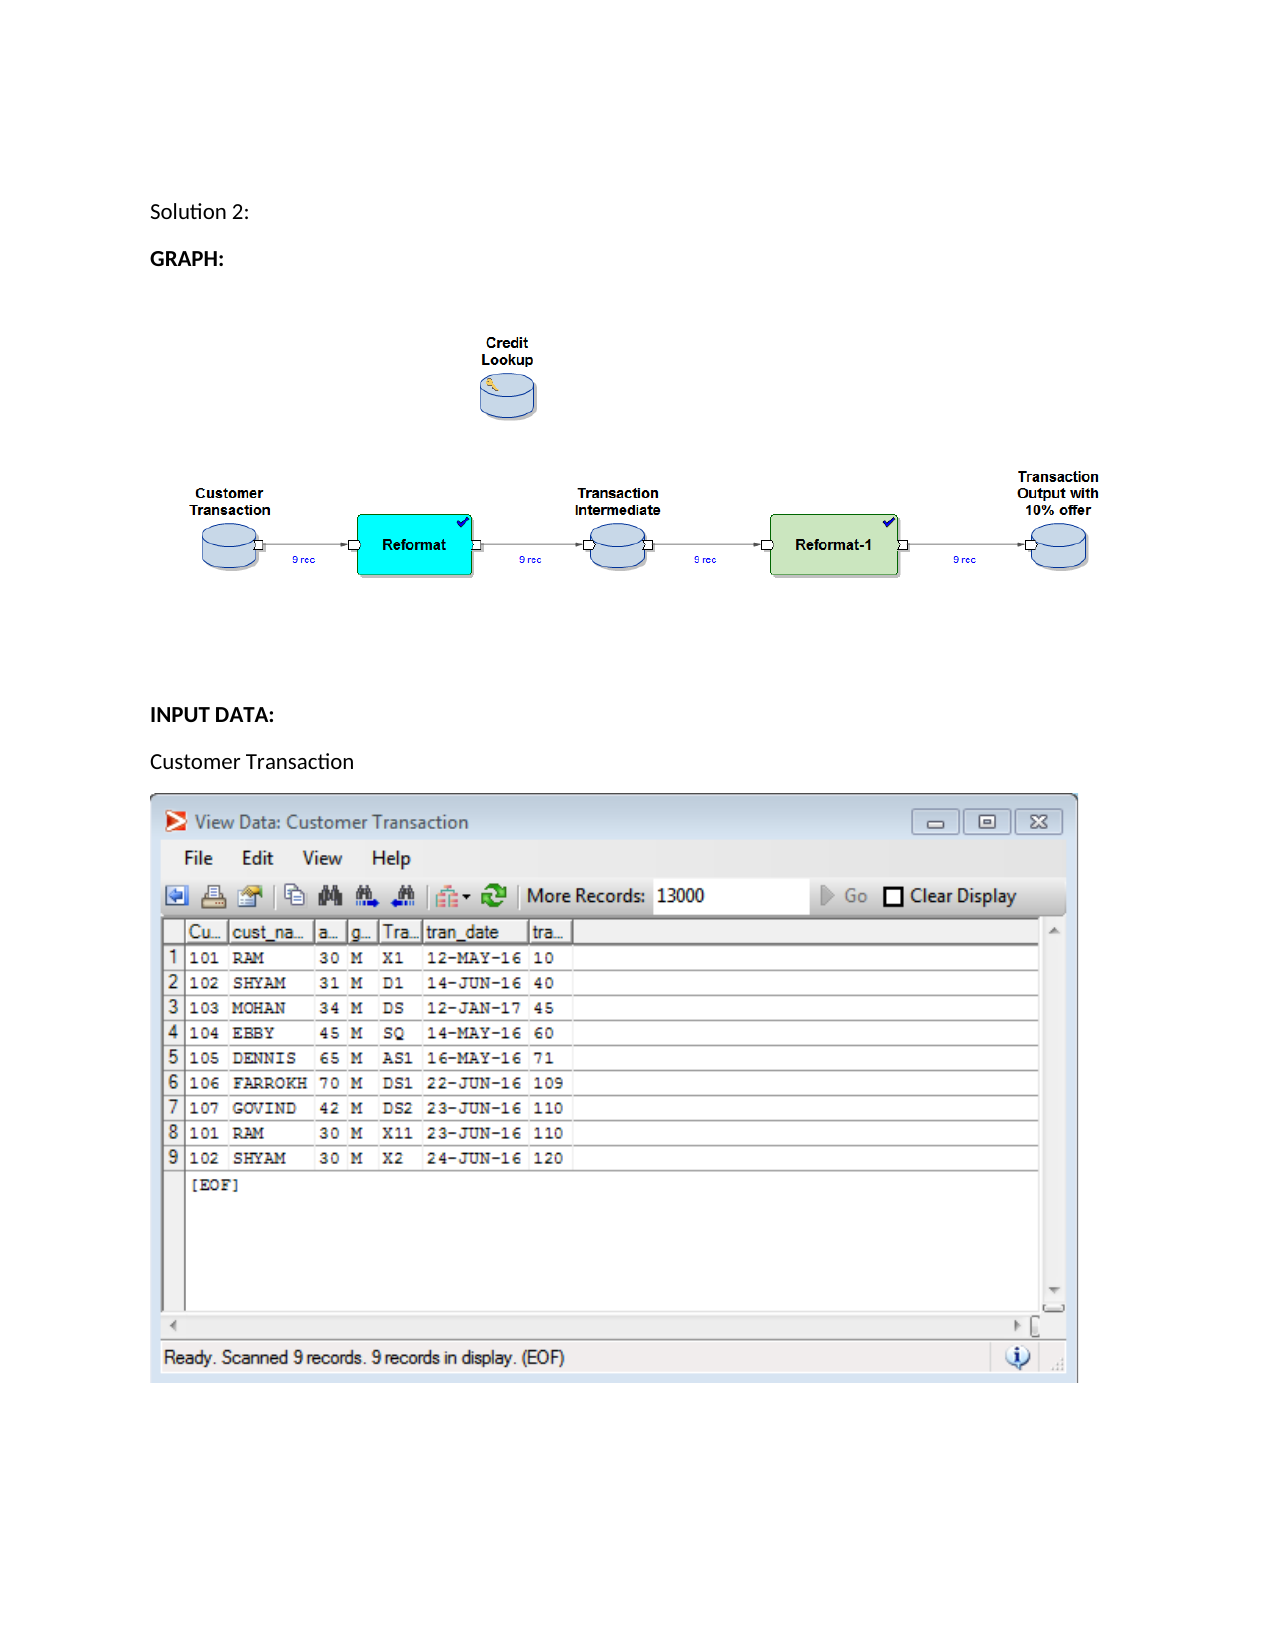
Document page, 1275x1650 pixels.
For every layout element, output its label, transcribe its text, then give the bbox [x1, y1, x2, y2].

text GRAPH: [150, 244, 1125, 272]
picture [150, 290, 1125, 682]
text INPUT DATA: [150, 700, 1125, 728]
text Solution 2: [150, 197, 1125, 225]
picture [150, 793, 1079, 1383]
text Customer Transaction [150, 747, 1125, 775]
